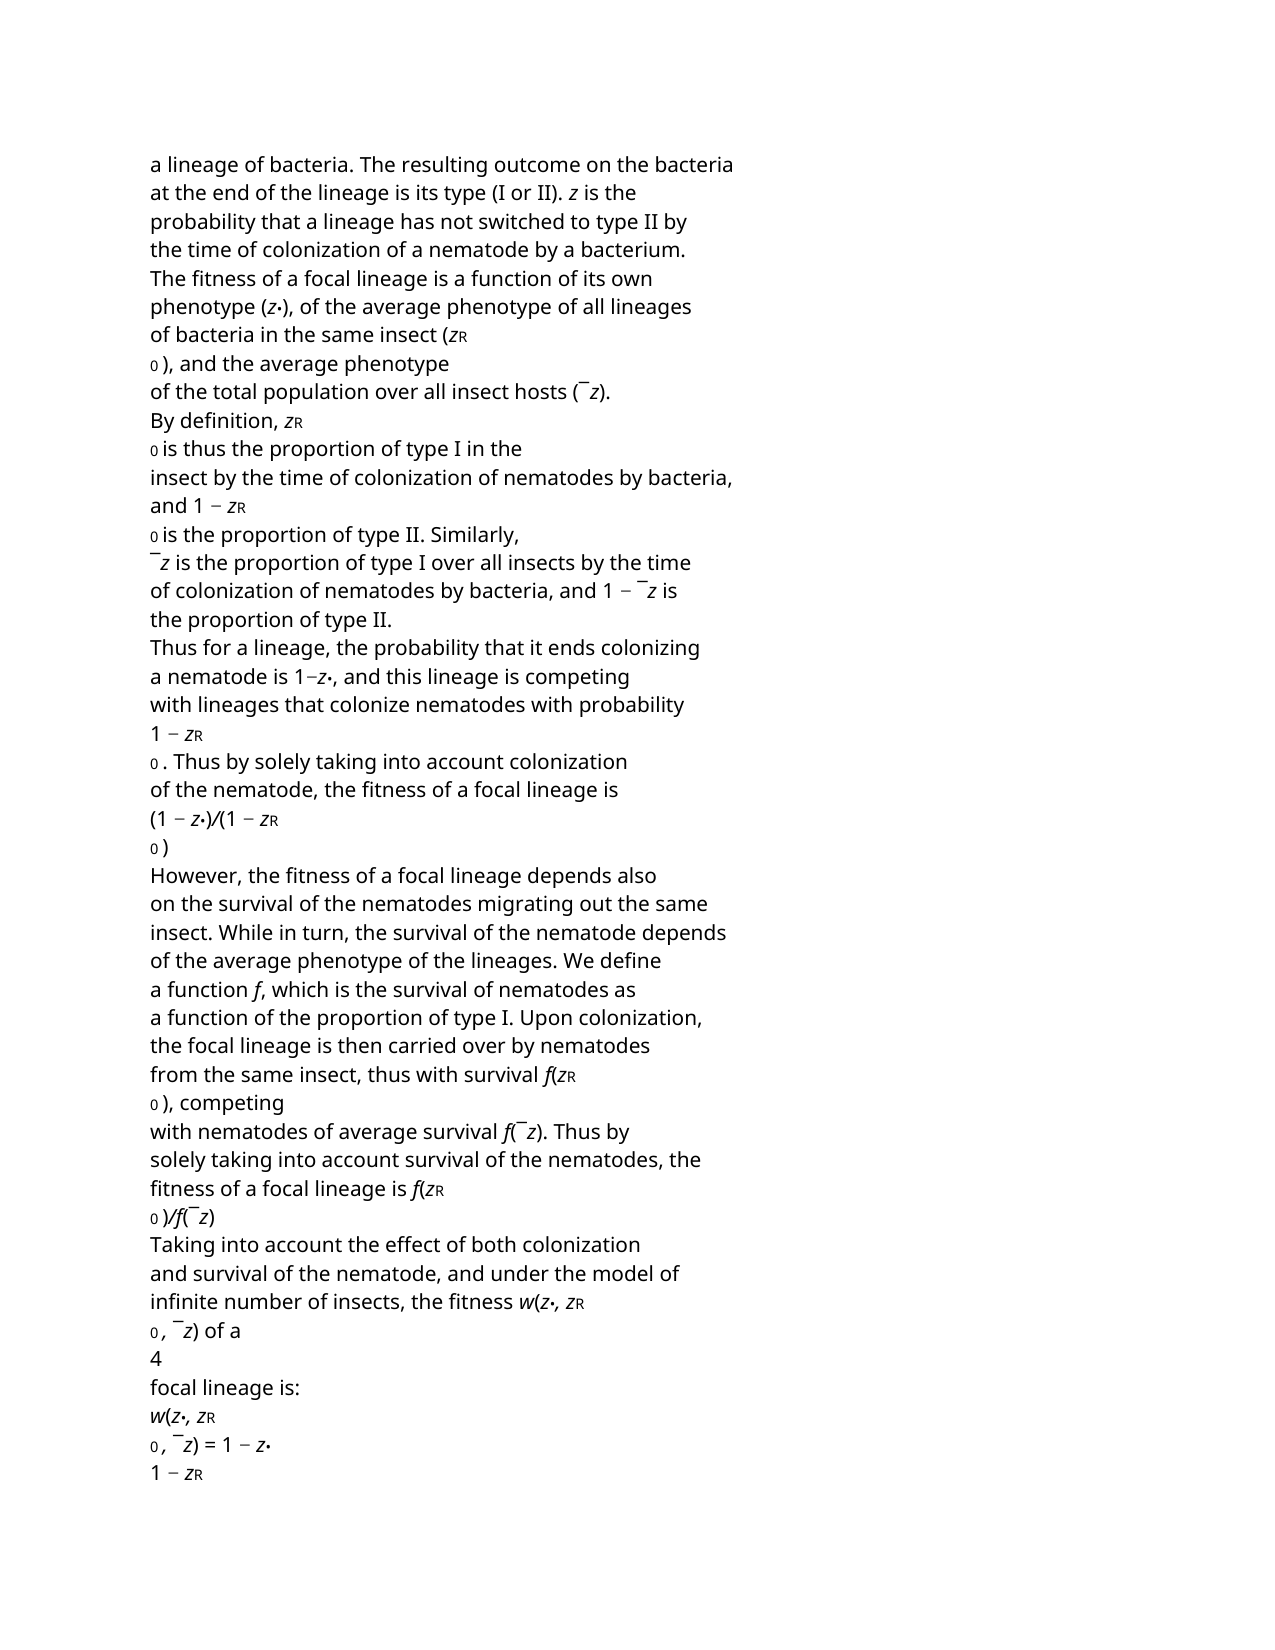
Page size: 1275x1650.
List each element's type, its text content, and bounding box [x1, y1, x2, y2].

text Thus for a lineage, the probability that it ends colonizing [150, 633, 1125, 662]
text a function of the proportion of type I. Upon colonization, [150, 1003, 1125, 1032]
text 0 ), competing [150, 1088, 1125, 1117]
text with nematodes of average survival f(¯z). Thus by [150, 1117, 1125, 1145]
text (1 − z•)/(1 − zR [150, 804, 1125, 832]
text w(z•, zR [150, 1401, 1125, 1430]
text 0 )/f(¯z) [150, 1202, 1125, 1231]
text ¯z is the proportion of type I over all insects by the time [150, 548, 1125, 577]
text 0 . Thus by solely taking into account colonization [150, 747, 1125, 776]
text of the nematode, the fitness of a focal lineage is [150, 776, 1125, 804]
text solely taking into account survival of the nematodes, the [150, 1145, 1125, 1174]
text 4 [150, 1344, 1125, 1373]
text a function f, which is the survival of nematodes as [150, 975, 1125, 1003]
text insect by the time of colonization of nematodes by bacteria, [150, 463, 1125, 491]
text infinite number of insects, the fitness w(z•, zR [150, 1287, 1125, 1316]
text 0 ) [150, 832, 1125, 861]
text of bacteria in the same insect (zR [150, 321, 1125, 349]
text from the same insect, thus with survival f(zR [150, 1060, 1125, 1088]
text focal lineage is: [150, 1373, 1125, 1401]
text 1 − zR [150, 1458, 1125, 1487]
text and survival of the nematode, and under the model of [150, 1259, 1125, 1287]
text a lineage of bacteria. The resulting outcome on the bacteria [150, 150, 1125, 178]
text insect. While in turn, the survival of the nematode depends [150, 918, 1125, 946]
text with lineages that colonize nematodes with probability [150, 690, 1125, 719]
text 0 is the proportion of type II. Similarly, [150, 520, 1125, 548]
text 1 − zR [150, 719, 1125, 747]
text phenotype (z•), of the average phenotype of all lineages [150, 292, 1125, 321]
text 0 ), and the average phenotype [150, 349, 1125, 377]
text of the total population over all insect hosts (¯z). [150, 377, 1125, 406]
text By definition, zR [150, 406, 1125, 434]
text the focal lineage is then carried over by nematodes [150, 1032, 1125, 1060]
text 0 , ¯z) = 1 − z• [150, 1430, 1125, 1458]
text However, the fitness of a focal lineage depends also [150, 861, 1125, 889]
text 0 is thus the proportion of type I in the [150, 434, 1125, 463]
text and 1 − zR [150, 491, 1125, 520]
text The fitness of a focal lineage is a function of its own [150, 264, 1125, 292]
text fitness of a focal lineage is f(zR [150, 1174, 1125, 1202]
text 0 , ¯z) of a [150, 1316, 1125, 1344]
text the proportion of type II. [150, 605, 1125, 633]
text of the average phenotype of the lineages. We define [150, 946, 1125, 975]
text the time of colonization of a nematode by a bacterium. [150, 235, 1125, 264]
text Taking into account the effect of both colonization [150, 1231, 1125, 1259]
text probability that a lineage has not switched to type II by [150, 207, 1125, 235]
text of colonization of nematodes by bacteria, and 1 − ¯z is [150, 577, 1125, 605]
text a nematode is 1−z•, and this lineage is competing [150, 662, 1125, 690]
text at the end of the lineage is its type (I or II). z is the [150, 178, 1125, 207]
text on the survival of the nematodes migrating out the same [150, 889, 1125, 918]
